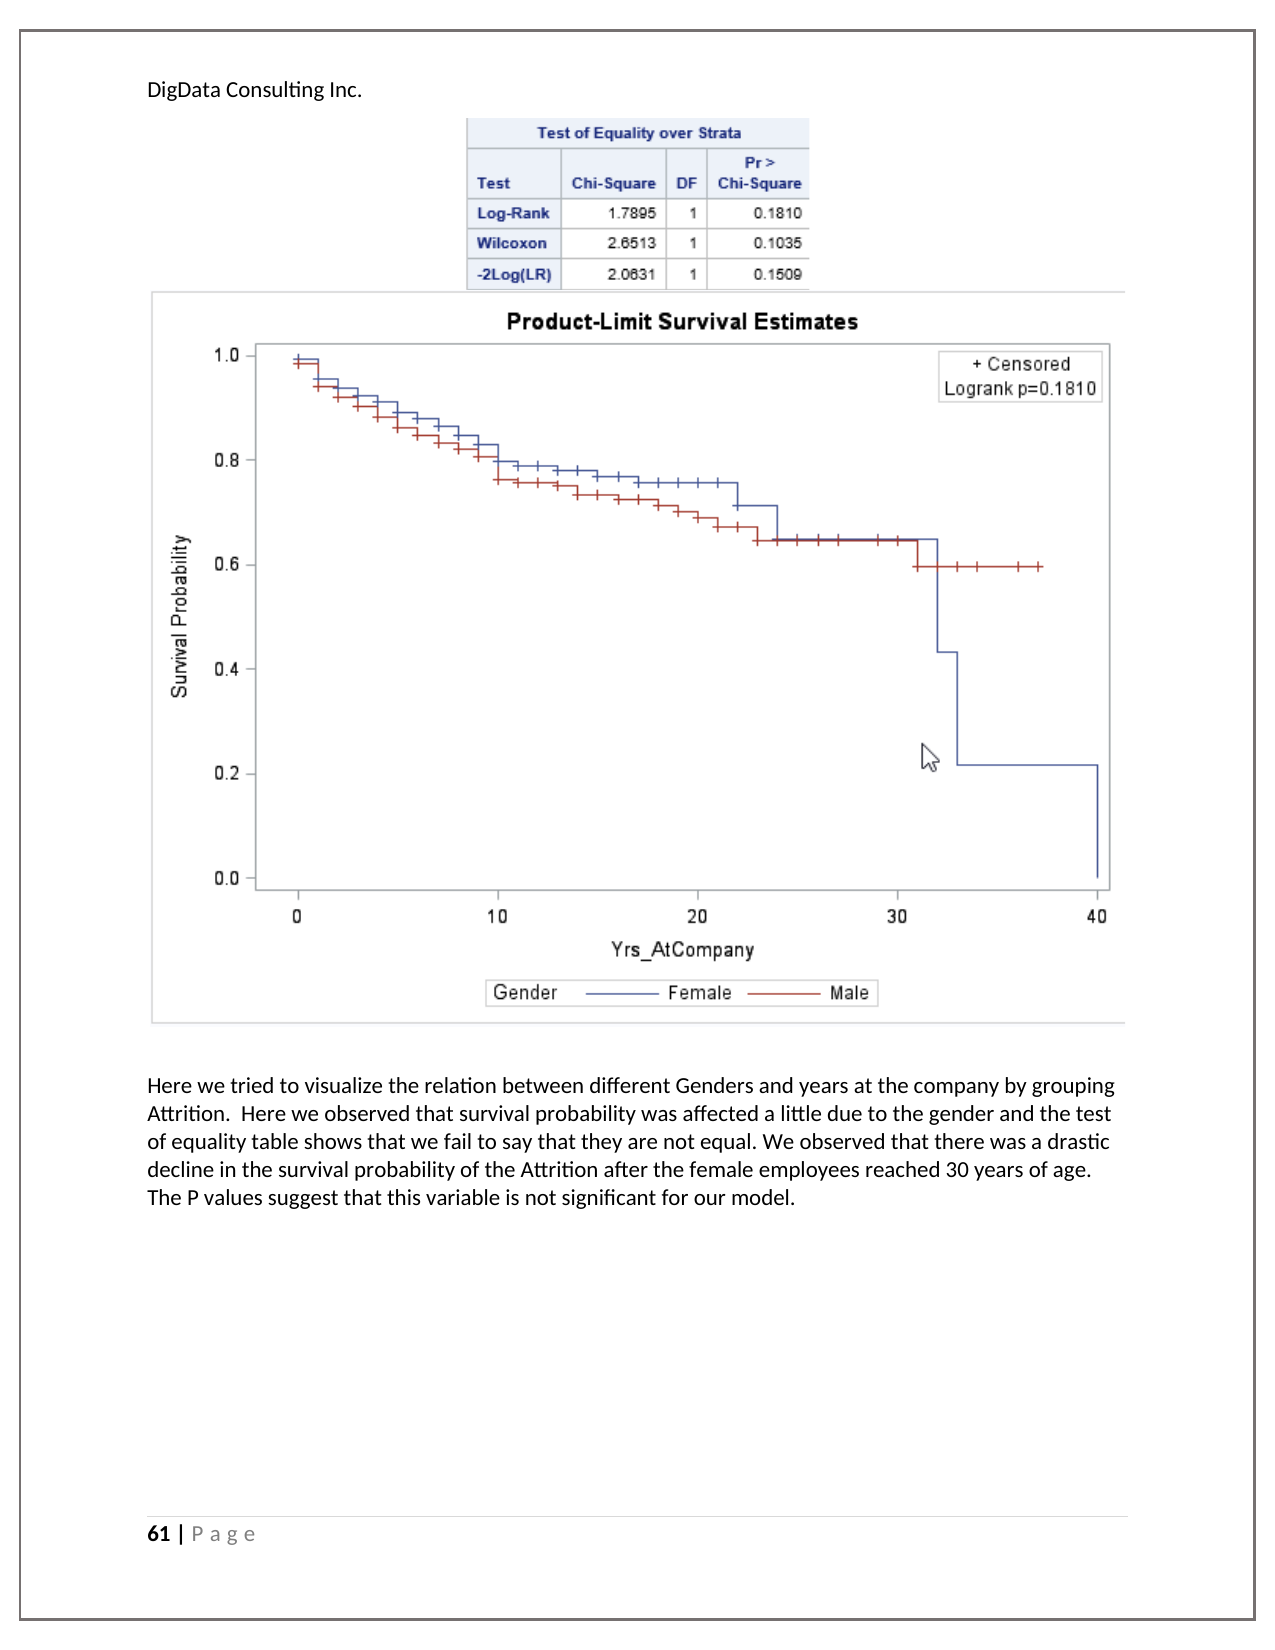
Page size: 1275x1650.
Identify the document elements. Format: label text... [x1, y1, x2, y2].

picture [150, 118, 1125, 1027]
text Here we tried to visualize the relation between different Genders and years at the company by grouping Attrition. Here we observed that survival probability was affected a little due to the gender and the test of equality table shows that we fail to say that they are not equal. We observed that there was a drastic decline in the survival probability of the Attrition after the female employees reached 30 years of age. The P values suggest that this variable is not significant for our model. [147, 1071, 1128, 1211]
